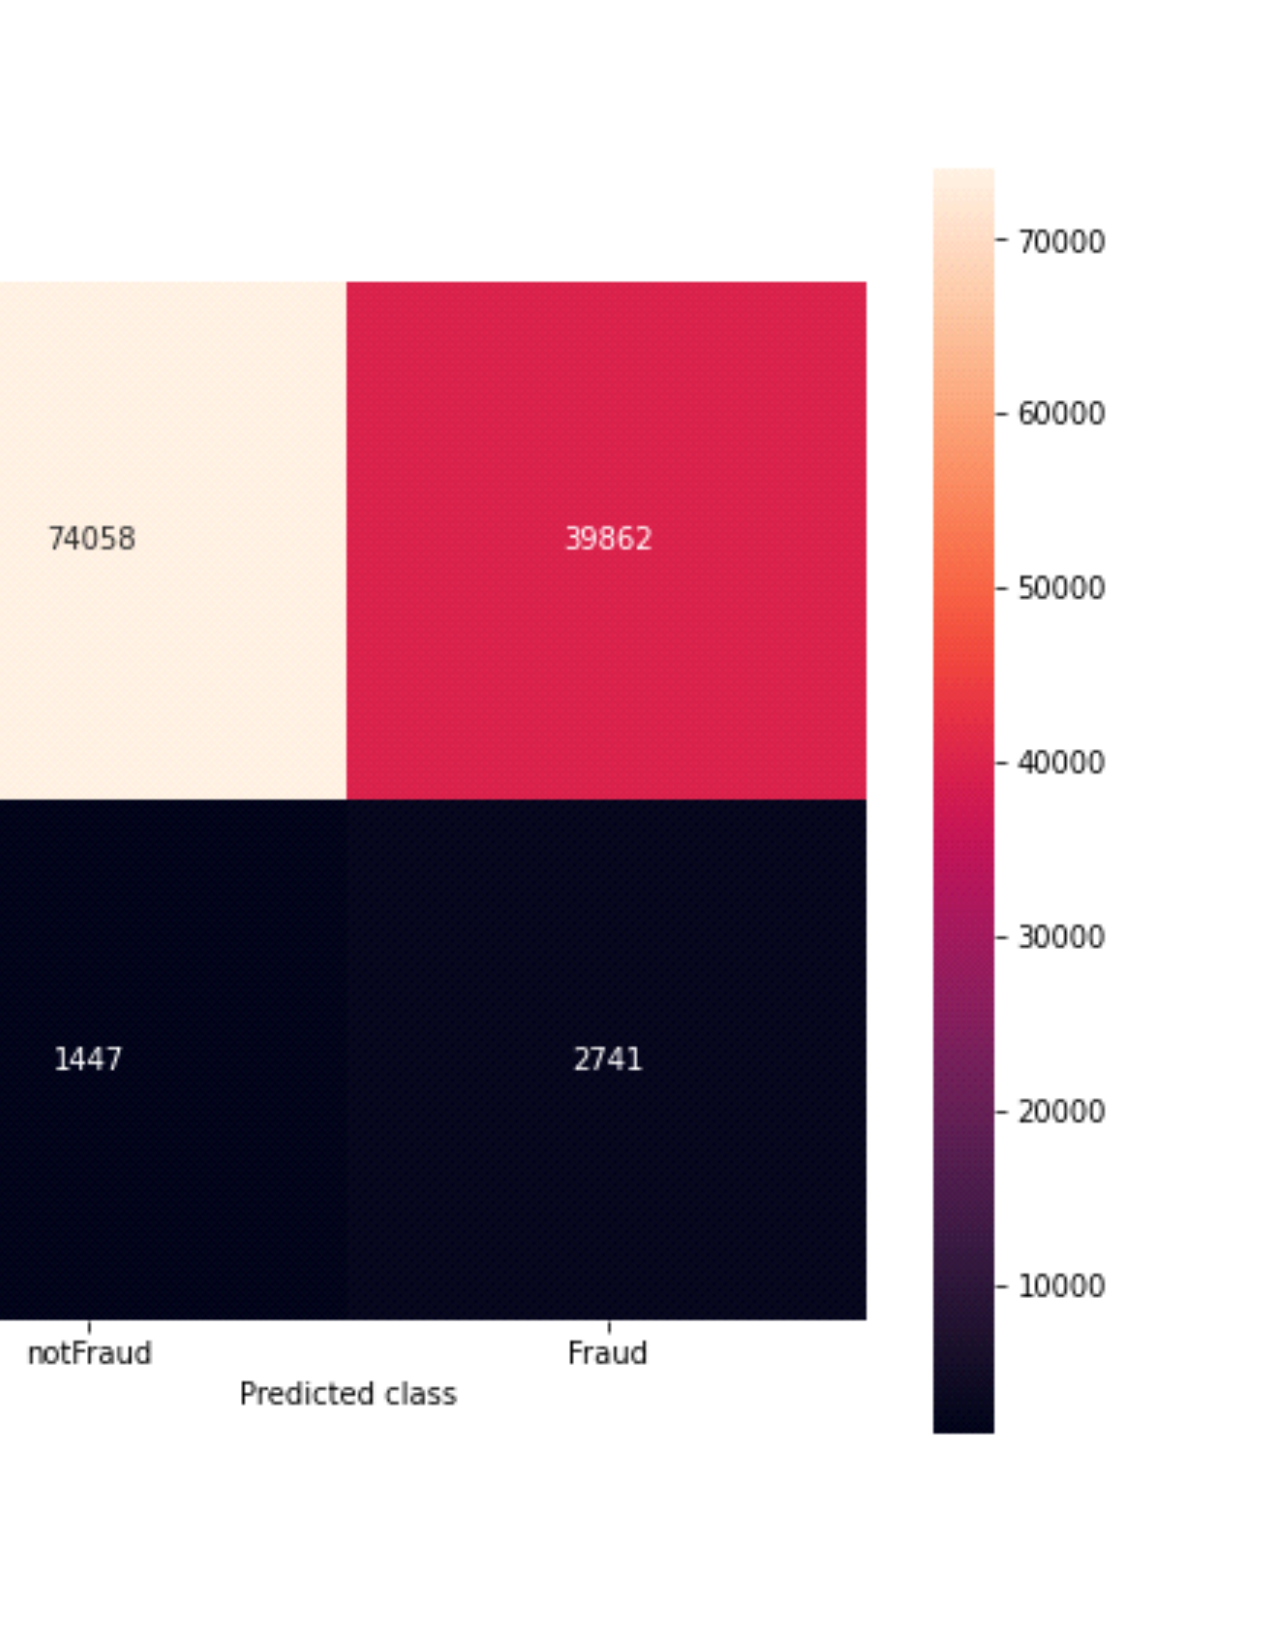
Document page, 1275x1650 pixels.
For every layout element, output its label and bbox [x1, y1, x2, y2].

picture [0, 150, 1125, 1455]
